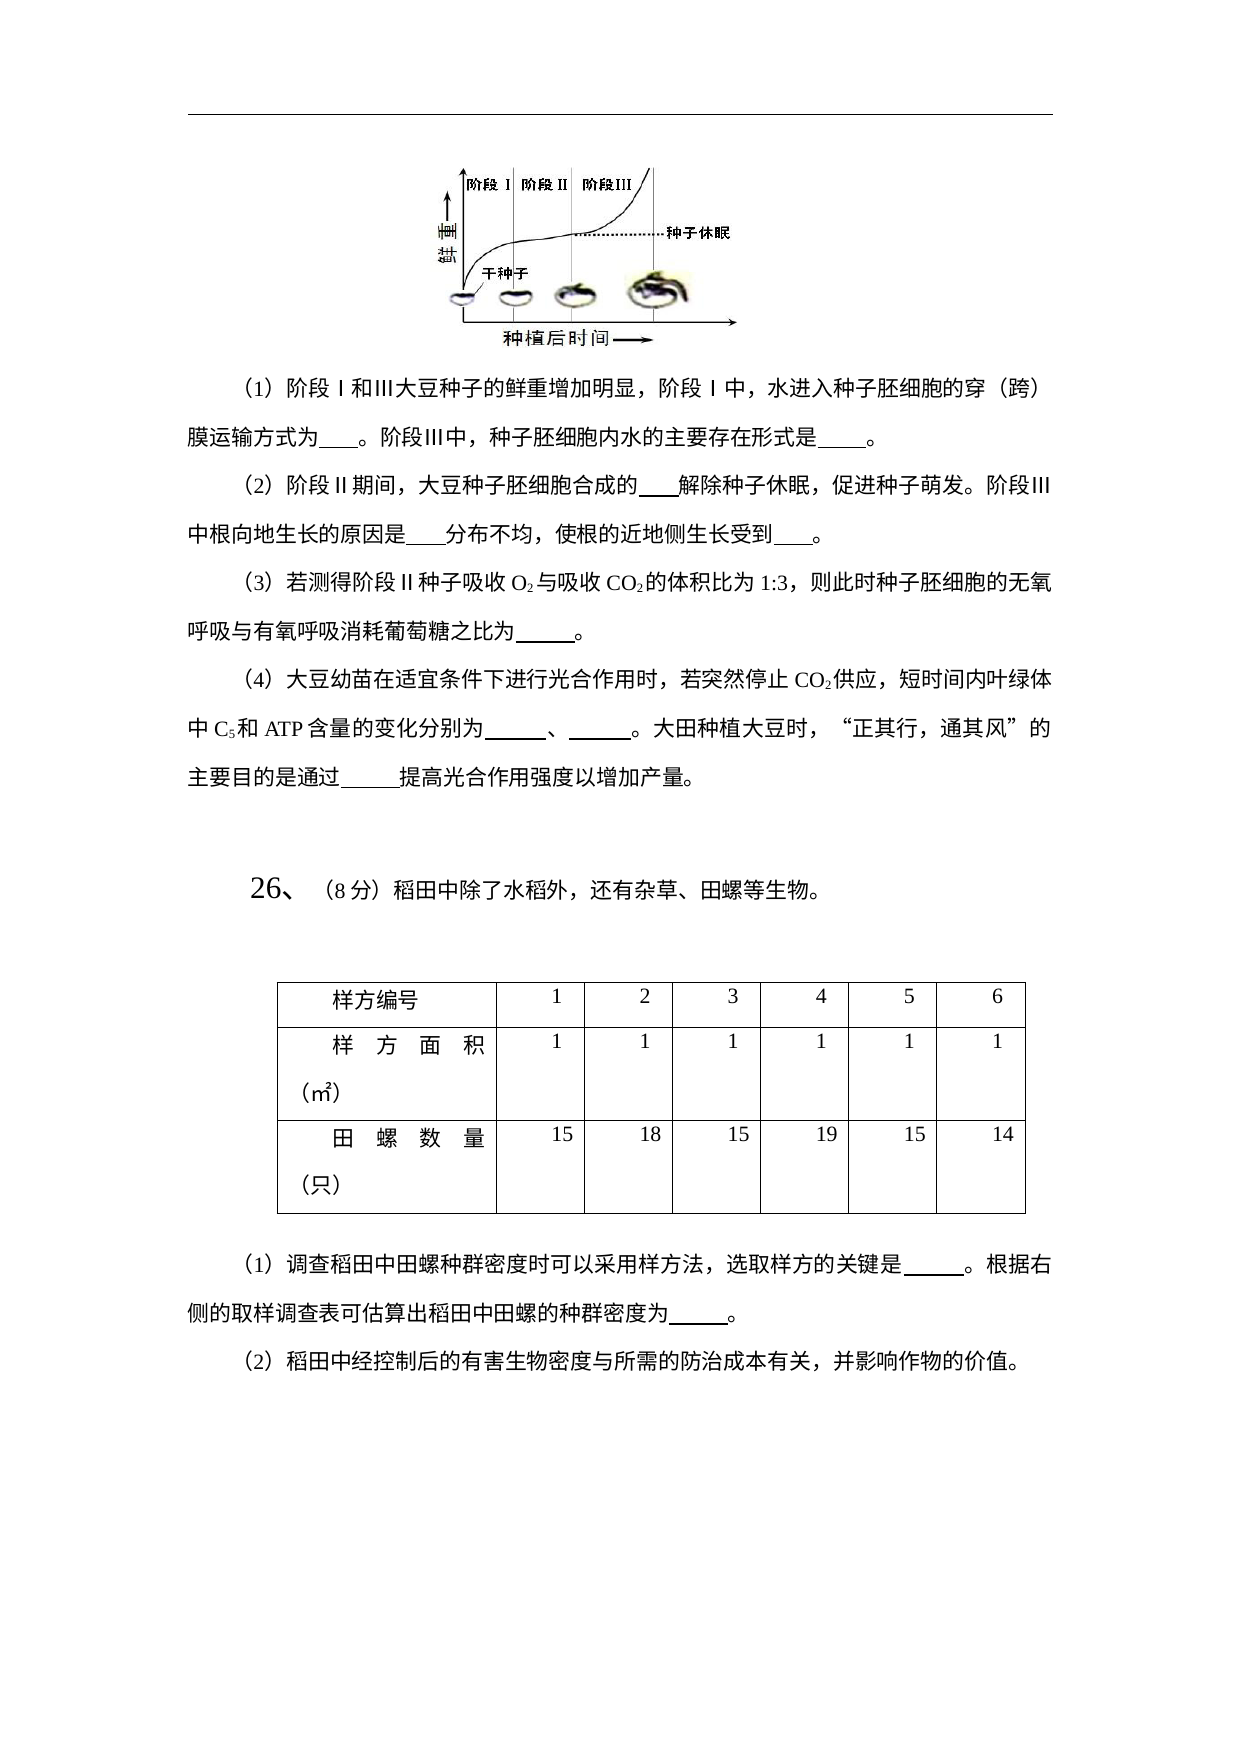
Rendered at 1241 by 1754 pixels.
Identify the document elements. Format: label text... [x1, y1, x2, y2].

table_cell 1 [497, 1028, 584, 1120]
table_cell 15 [497, 1121, 584, 1212]
table_cell 18 [585, 1121, 672, 1212]
table_cell 1 [849, 1028, 936, 1120]
text （1）阶段Ⅰ和Ⅲ大豆种子的鲜重增加明显，阶段Ⅰ中，水进入种子胚细胞的穿（跨）膜运输方式为 。阶段Ⅲ中，种子胚细胞内水的主要存在形式是 。 [187, 370, 1053, 452]
text （1）调查稻田中田螺种群密度时可以采用样方法，选取样方的关键是 。根据右侧的取样调查表可估算出稻田中田螺的种群密度为 。 [187, 1166, 1053, 1328]
table_cell 样方面积（㎡） [278, 1028, 496, 1120]
table_cell 1 [673, 1028, 760, 1120]
table_header 样方编号 [278, 983, 496, 1027]
table_header 1 [497, 983, 584, 1027]
text （2）稻田中经控制后的有害生物密度与所需的防治成本有关，并影响作物的价值。 [187, 1344, 1053, 1376]
table_cell 田螺数量（只） [278, 1121, 496, 1212]
table_cell 15 [849, 1121, 936, 1212]
table_cell 19 [761, 1121, 848, 1212]
table_header 4 [761, 983, 848, 1027]
table_header 5 [849, 983, 936, 1027]
table_header 3 [673, 983, 760, 1027]
text （2）阶段Ⅱ期间，大豆种子胚细胞合成的 解除种子休眠，促进种子萌发。阶段Ⅲ中根向地生长的原因是 分布不均，使根的近地侧生长受到 。 [187, 467, 1053, 549]
table_cell 1 [761, 1028, 848, 1120]
text （3）若测得阶段Ⅱ种子吸收O2与吸收CO2的体积比为1:3，则此时种子胚细胞的无氧呼吸与有氧呼吸消耗葡萄糖之比为 。 [187, 564, 1053, 646]
table_header 2 [585, 983, 672, 1027]
table_cell 15 [673, 1121, 760, 1212]
text （4）大豆幼苗在适宜条件下进行光合作用时，若突然停止CO2供应，短时间内叶绿体中C5和ATP含量的变化分别为 、 。大田种植大豆时，“正其行，通其风”的主要目的是通过 提高光合作用强度以增加产量。 [187, 662, 1053, 792]
table_cell 1 [937, 1028, 1025, 1120]
table_cell 14 [937, 1121, 1025, 1212]
table_cell 1 [585, 1028, 672, 1120]
text 26、（8分）稻田中除了水稻外，还有杂草、田螺等生物。 [187, 852, 1053, 917]
table_header 6 [937, 983, 1025, 1027]
